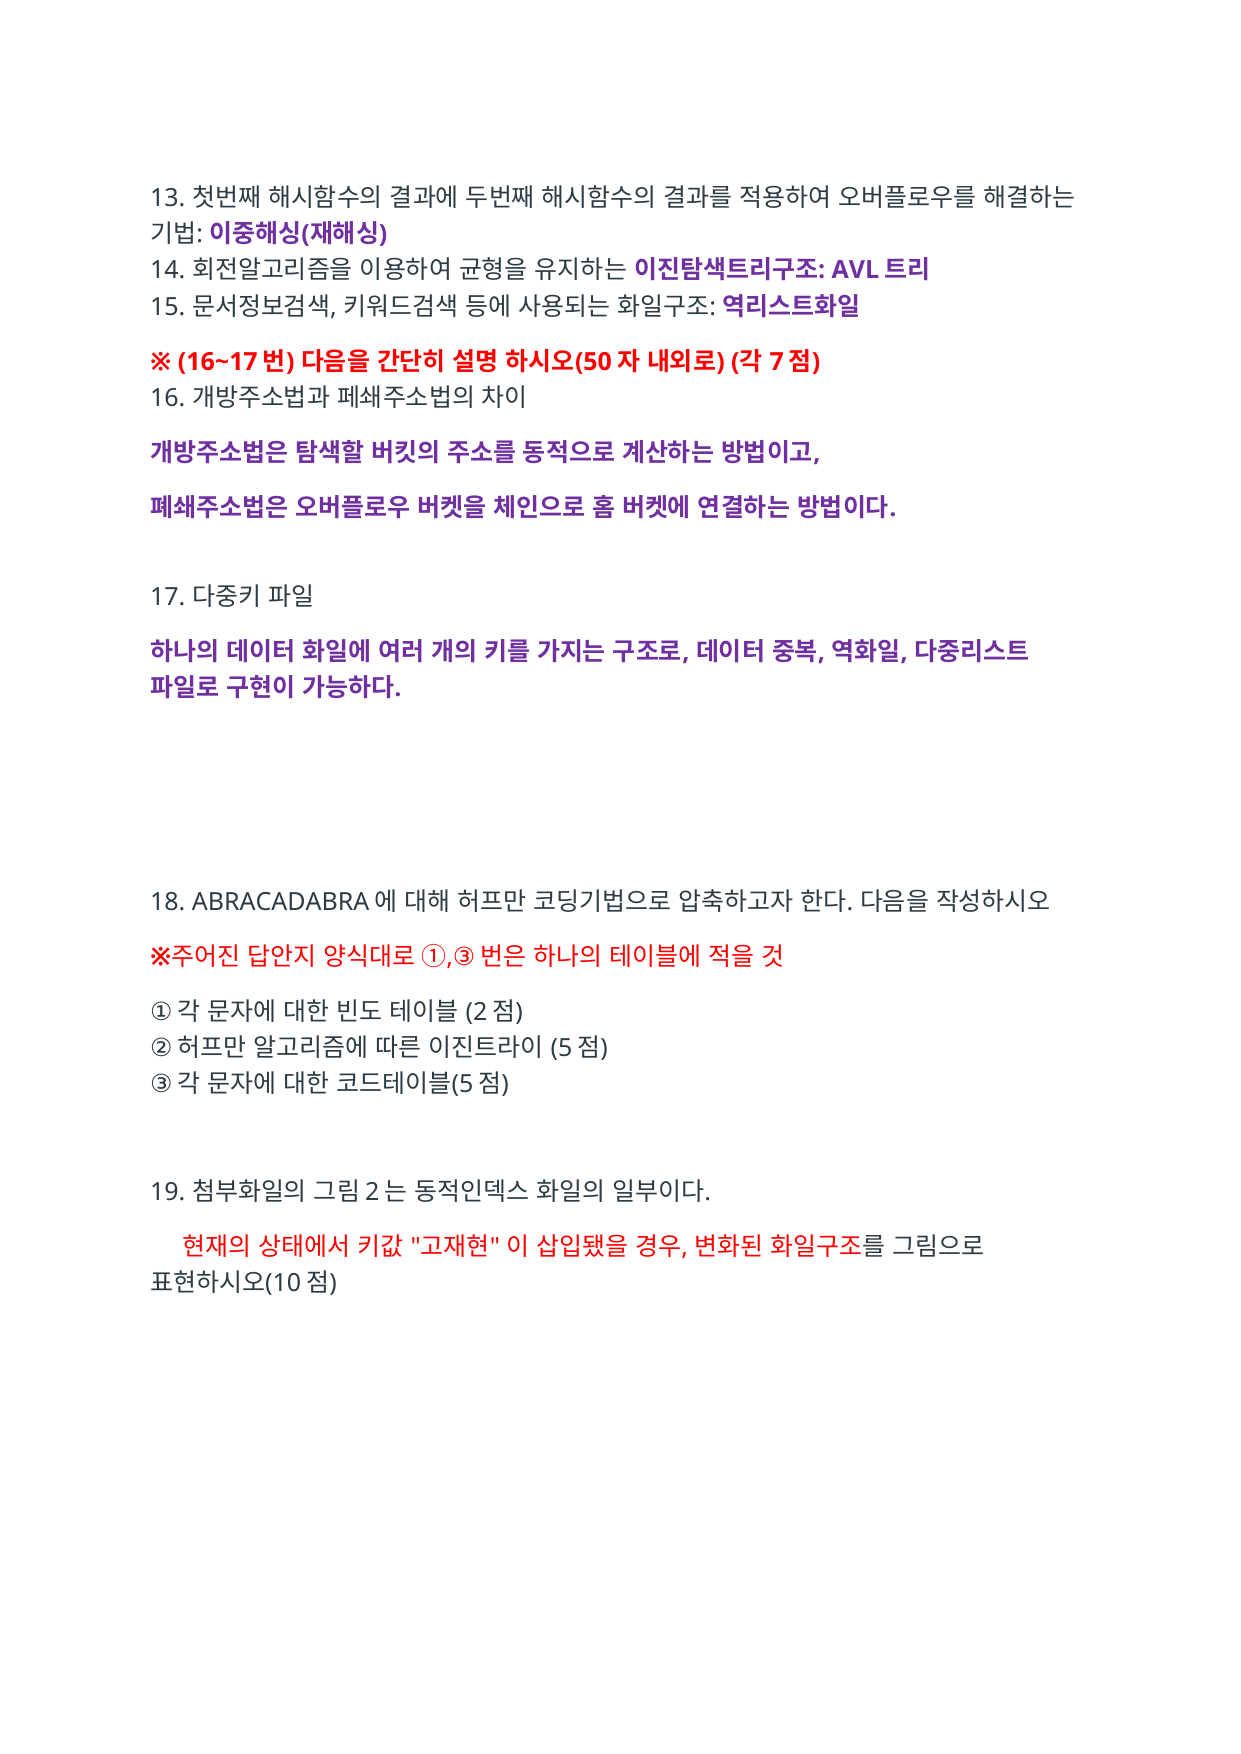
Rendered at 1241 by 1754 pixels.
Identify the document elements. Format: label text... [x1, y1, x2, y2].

text 13. 첫번째 해시함수의 결과에 두번째 해시함수의 결과를 적용하여 오버플로우를 해결하는 기법: 이중해싱(재해싱) 14. 회전알고리즘을 이용하여 균형을 유지하는 이진탐색트리구조: AVL트리 15. 문서정보검색, 키워드검색 등에 사용되는 화일구조: 역리스트화일 [150, 177, 1090, 322]
text 하나의 데이터 화일에 여러 개의 키를 가지는 구조로, 데이터 중복, 역화일, 다중리스트 파일로 구현이 가능하다. [150, 631, 1090, 704]
text 폐쇄주소법은 오버플로우 버켓을 체인으로 홈 버켓에 연결하는 방법이다. [150, 487, 1090, 523]
text 17. 다중키 파일 [150, 542, 1090, 612]
text ※주어진 답안지 양식대로 ①,③번은 하나의 테이블에 적을 것 [150, 936, 1090, 972]
text 현재의 상태에서 키값 "고재현" 이 삽입됐을 경우, 변화된 화일구조를 그림으로 표현하시오(10점) [150, 1226, 1090, 1299]
text 19. 첨부화일의 그림2는 동적인덱스 화일의 일부이다. [150, 1171, 1090, 1207]
text ※ (16~17번) 다음을 간단히 설명 하시오(50자 내외로) (각 7점) 16. 개방주소법과 페쇄주소법의 차이 [150, 341, 1090, 413]
text ①각 문자에 대한 빈도 테이블 (2점) ②허프만 알고리즘에 따른 이진트라이 (5점) ③각 문자에 대한 코드테이블(5점) [150, 991, 1090, 1100]
text 개방주소법은 탐색할 버킷의 주소를 동적으로 계산하는 방법이고, [150, 432, 1090, 468]
text 18. ABRACADABRA에 대해 허프만 코딩기법으로 압축하고자 한다. 다음을 작성하시오 [150, 881, 1090, 917]
